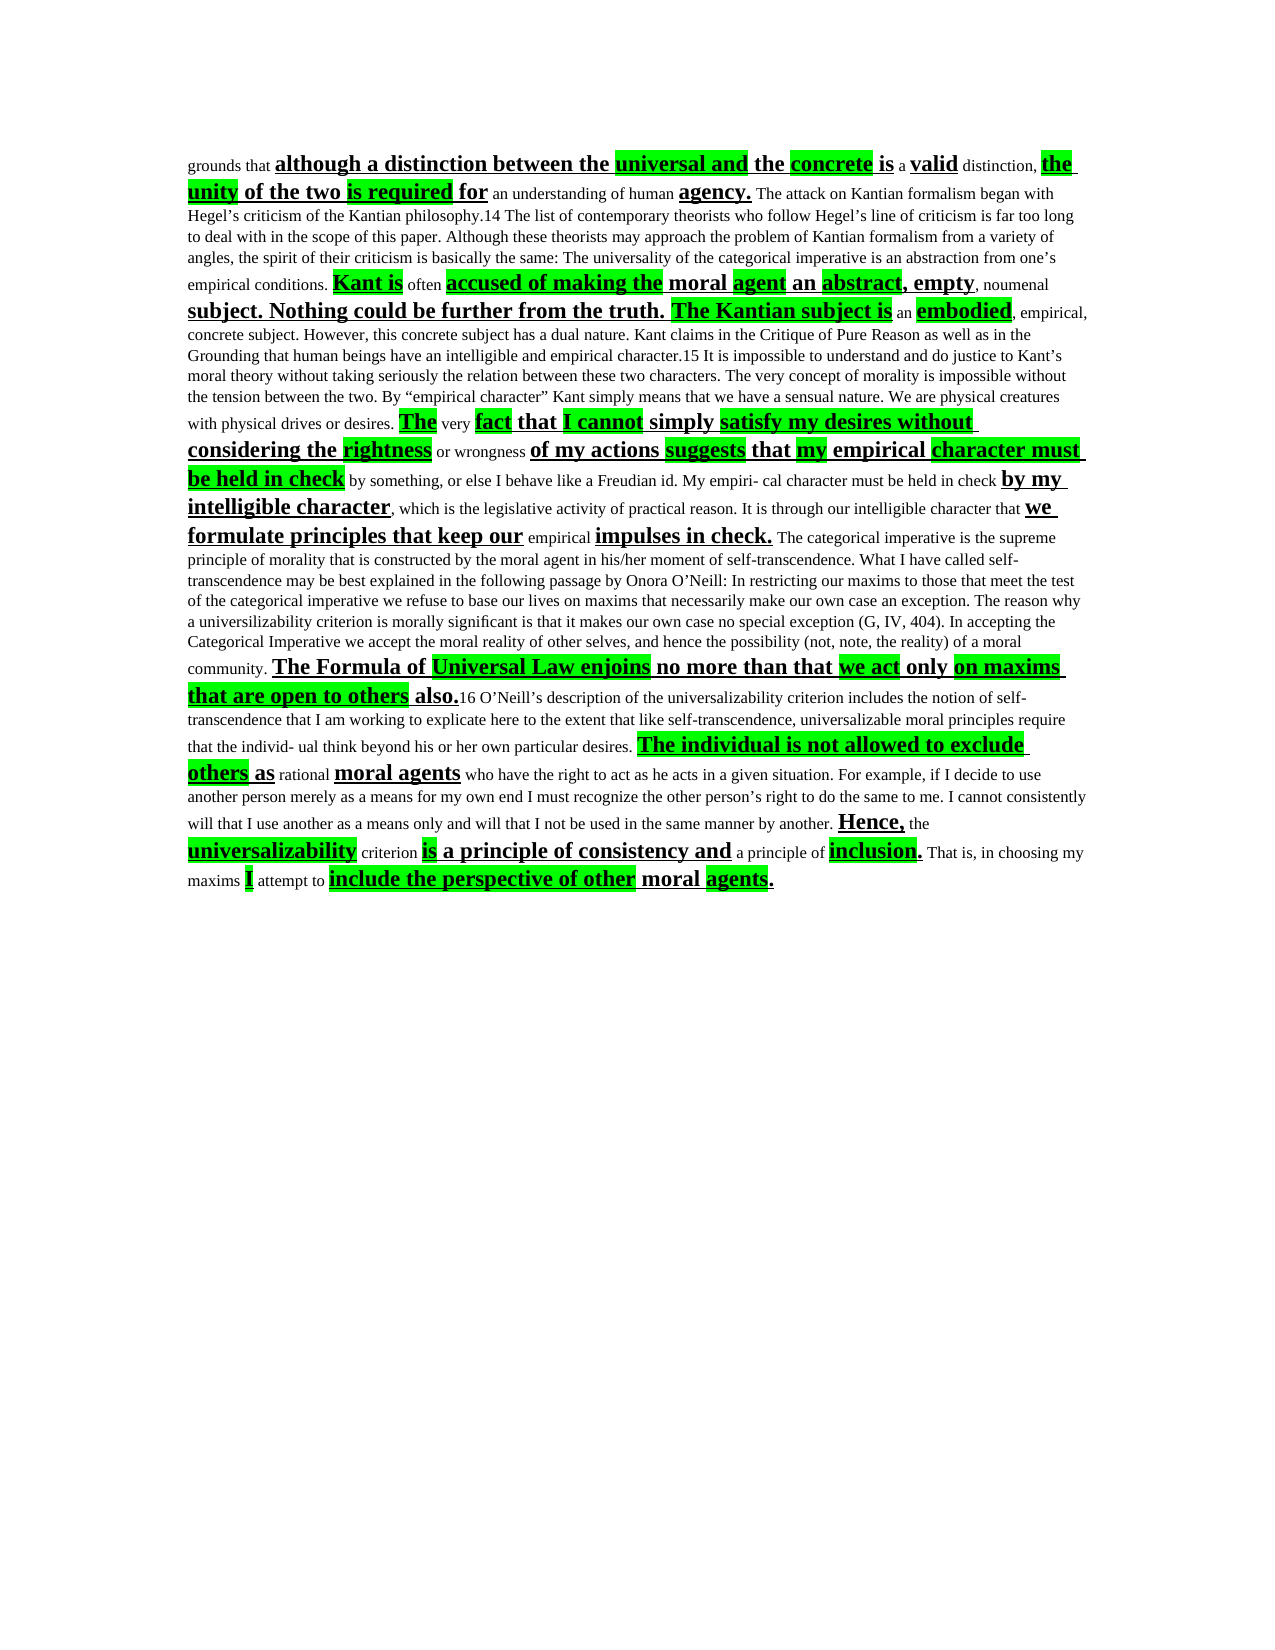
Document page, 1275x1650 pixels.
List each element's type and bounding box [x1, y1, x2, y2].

text [187, 150, 1087, 892]
